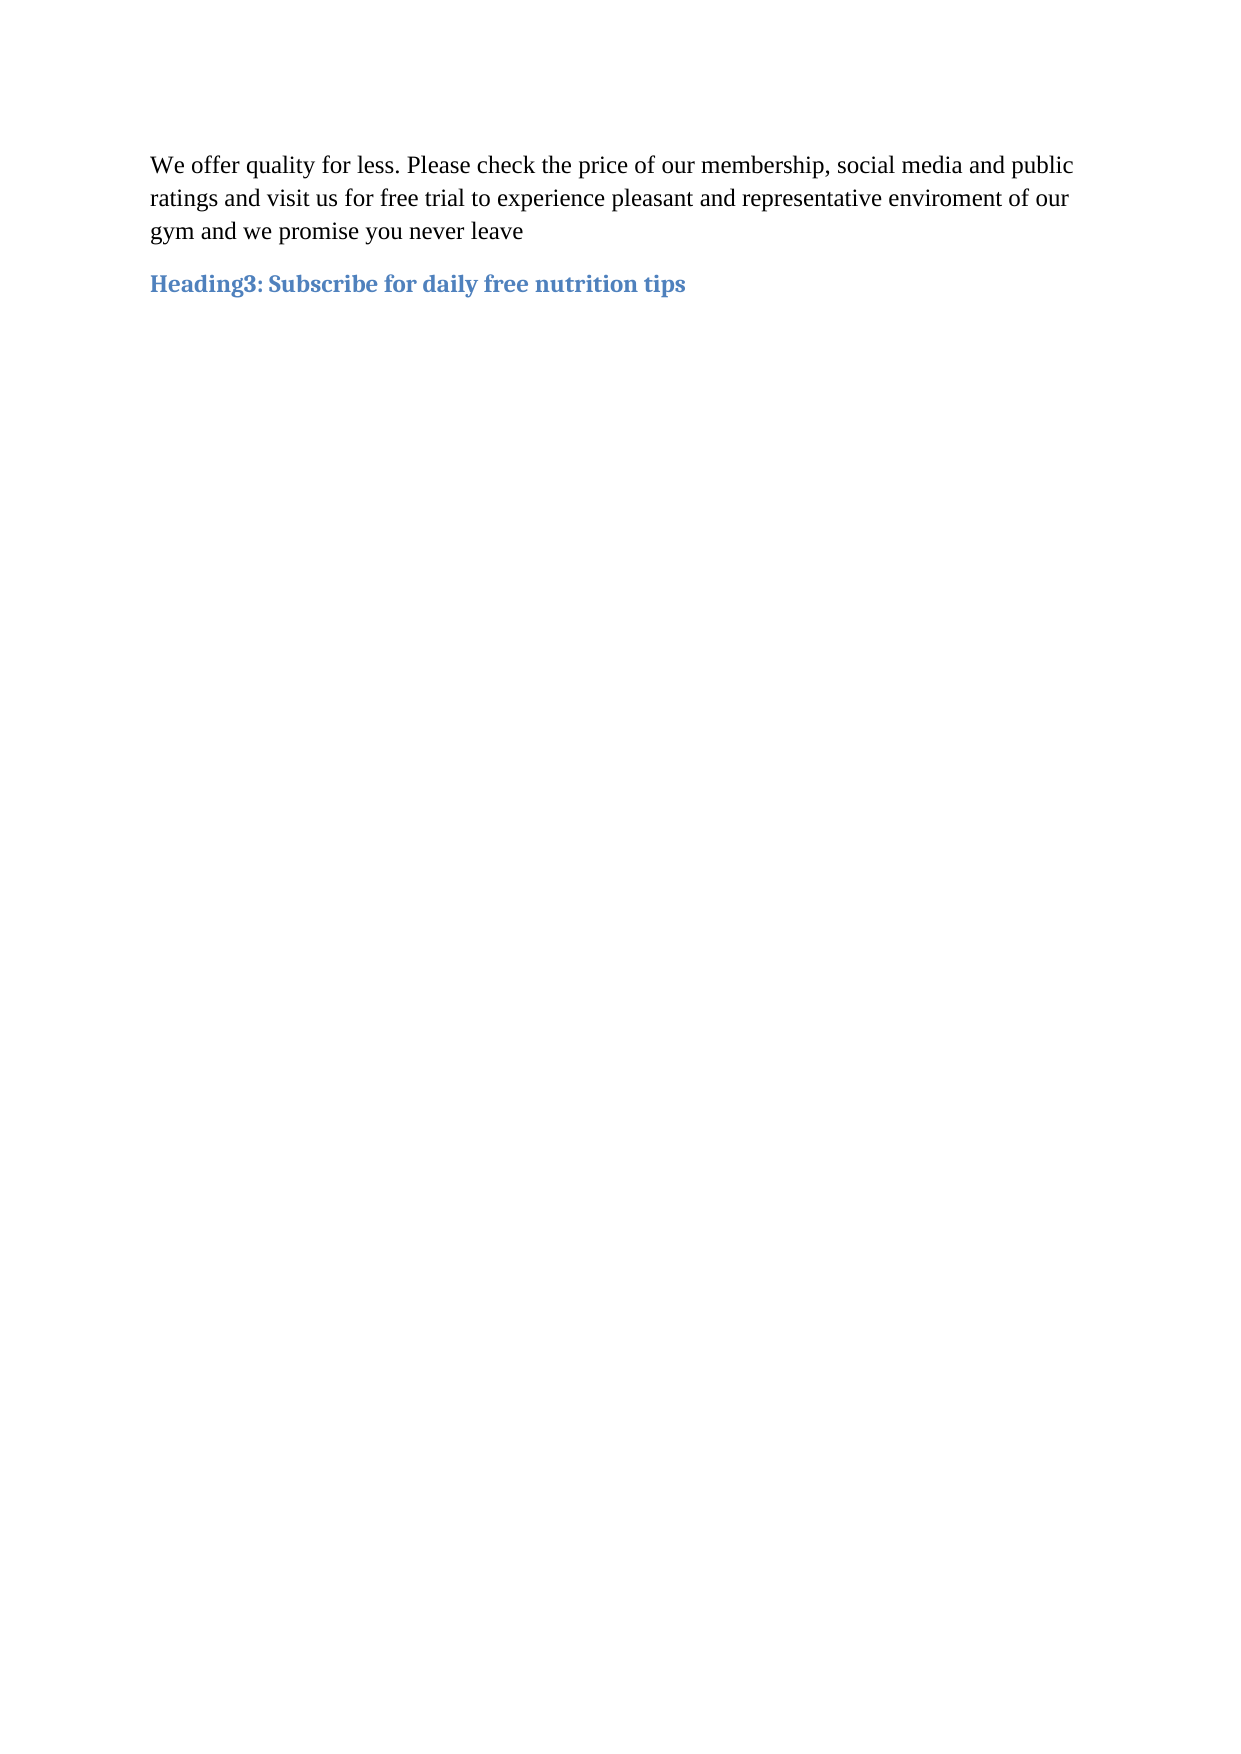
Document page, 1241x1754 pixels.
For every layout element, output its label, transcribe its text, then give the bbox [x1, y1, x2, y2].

text We offer quality for less. Please check the price of our membership, social media and public ratings and visit us for free trial to experience pleasant and representative enviroment of our gym and we promise you never leave [150, 150, 1090, 245]
text Heading3: Subscribe for daily free nutrition tips [150, 270, 1090, 299]
